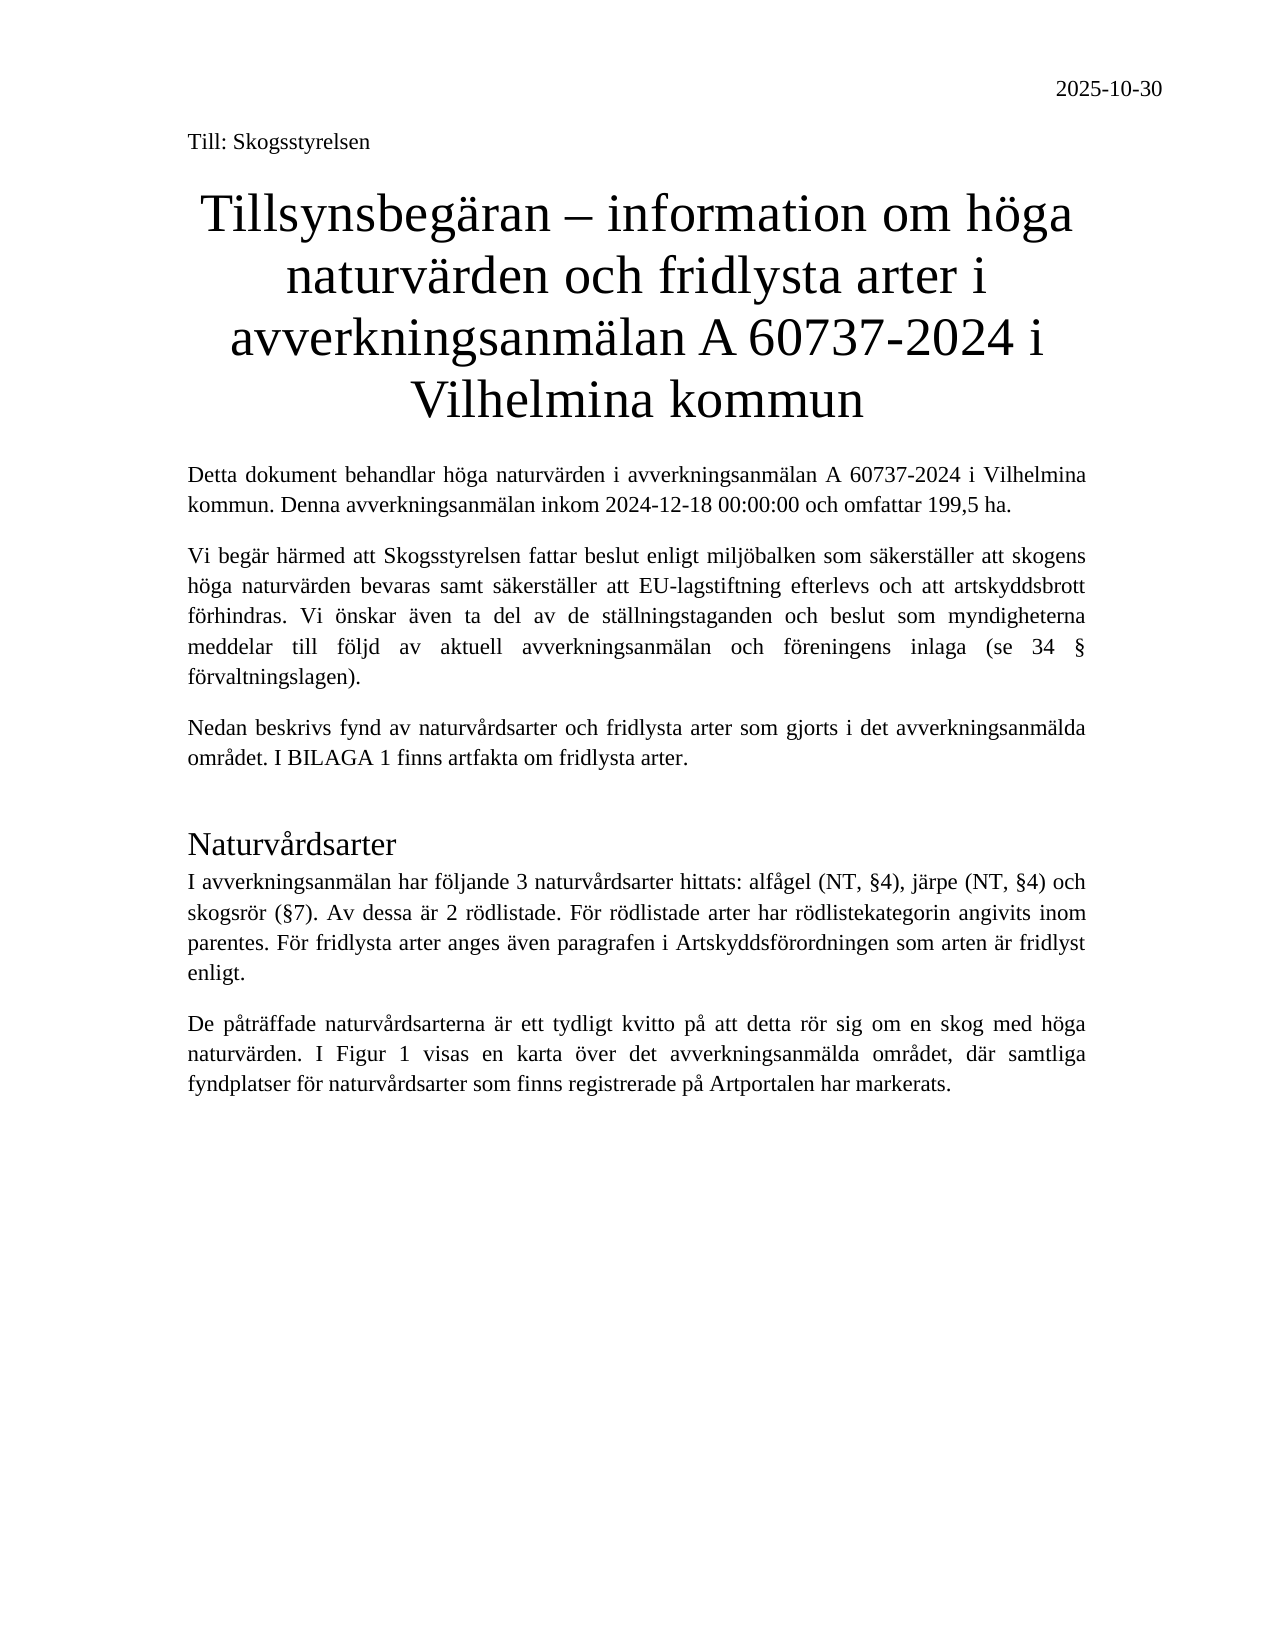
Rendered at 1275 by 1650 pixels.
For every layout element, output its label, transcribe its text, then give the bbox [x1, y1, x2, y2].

text De påträffade naturvårdsarterna är ett tydligt kvitto på att detta rör sig om en skog med höga naturvärden. I Figur 1 visas en karta över det avverkningsanmälda området, där samtliga fyndplatser för naturvårdsarter som finns registrerade på Artportalen har markerats. [187, 1010, 1087, 1097]
text Vi begär härmed att Skogsstyrelsen fattar beslut enligt miljöbalken som säkerställer att skogens höga naturvärden bevaras samt säkerställer att EU-lagstiftning efterlevs och att artskyddsbrott förhindras. Vi önskar även ta del av de ställningstaganden och beslut som myndigheterna meddelar till följd av aktuell avverkningsanmälan och föreningens inlaga (se 34 § förvaltningslagen). [187, 542, 1087, 689]
subtitle Naturvårdsarter [187, 824, 1087, 863]
text I avverkningsanmälan har följande 3 naturvårdsarter hittats: alfågel (NT, §4), järpe (NT, §4) och skogsrör (§7). Av dessa är 2 rödlistade. För rödlistade arter har rödlistekategorin angivits inom parentes. För fridlysta arter anges även paragrafen i Artskyddsförordningen som arten är fridlyst enligt. [187, 868, 1087, 985]
text Nedan beskrivs fynd av naturvårdsarter och fridlysta arter som gjorts i det avverkningsanmälda området. I BILAGA 1 finns artfakta om fridlysta arter. [187, 714, 1087, 771]
text Detta dokument behandlar höga naturvärden i avverkningsanmälan A 60737-2024 i Vilhelmina kommun. Denna avverkningsanmälan inkom 2024-12-18 00:00:00 och omfattar 199,5 ha. [187, 461, 1087, 517]
title Tillsynsbegäran – information om höga naturvärden och fridlysta arter i avverkningsanmälan A 60737-2024 i Vilhelmina kommun [187, 180, 1087, 429]
